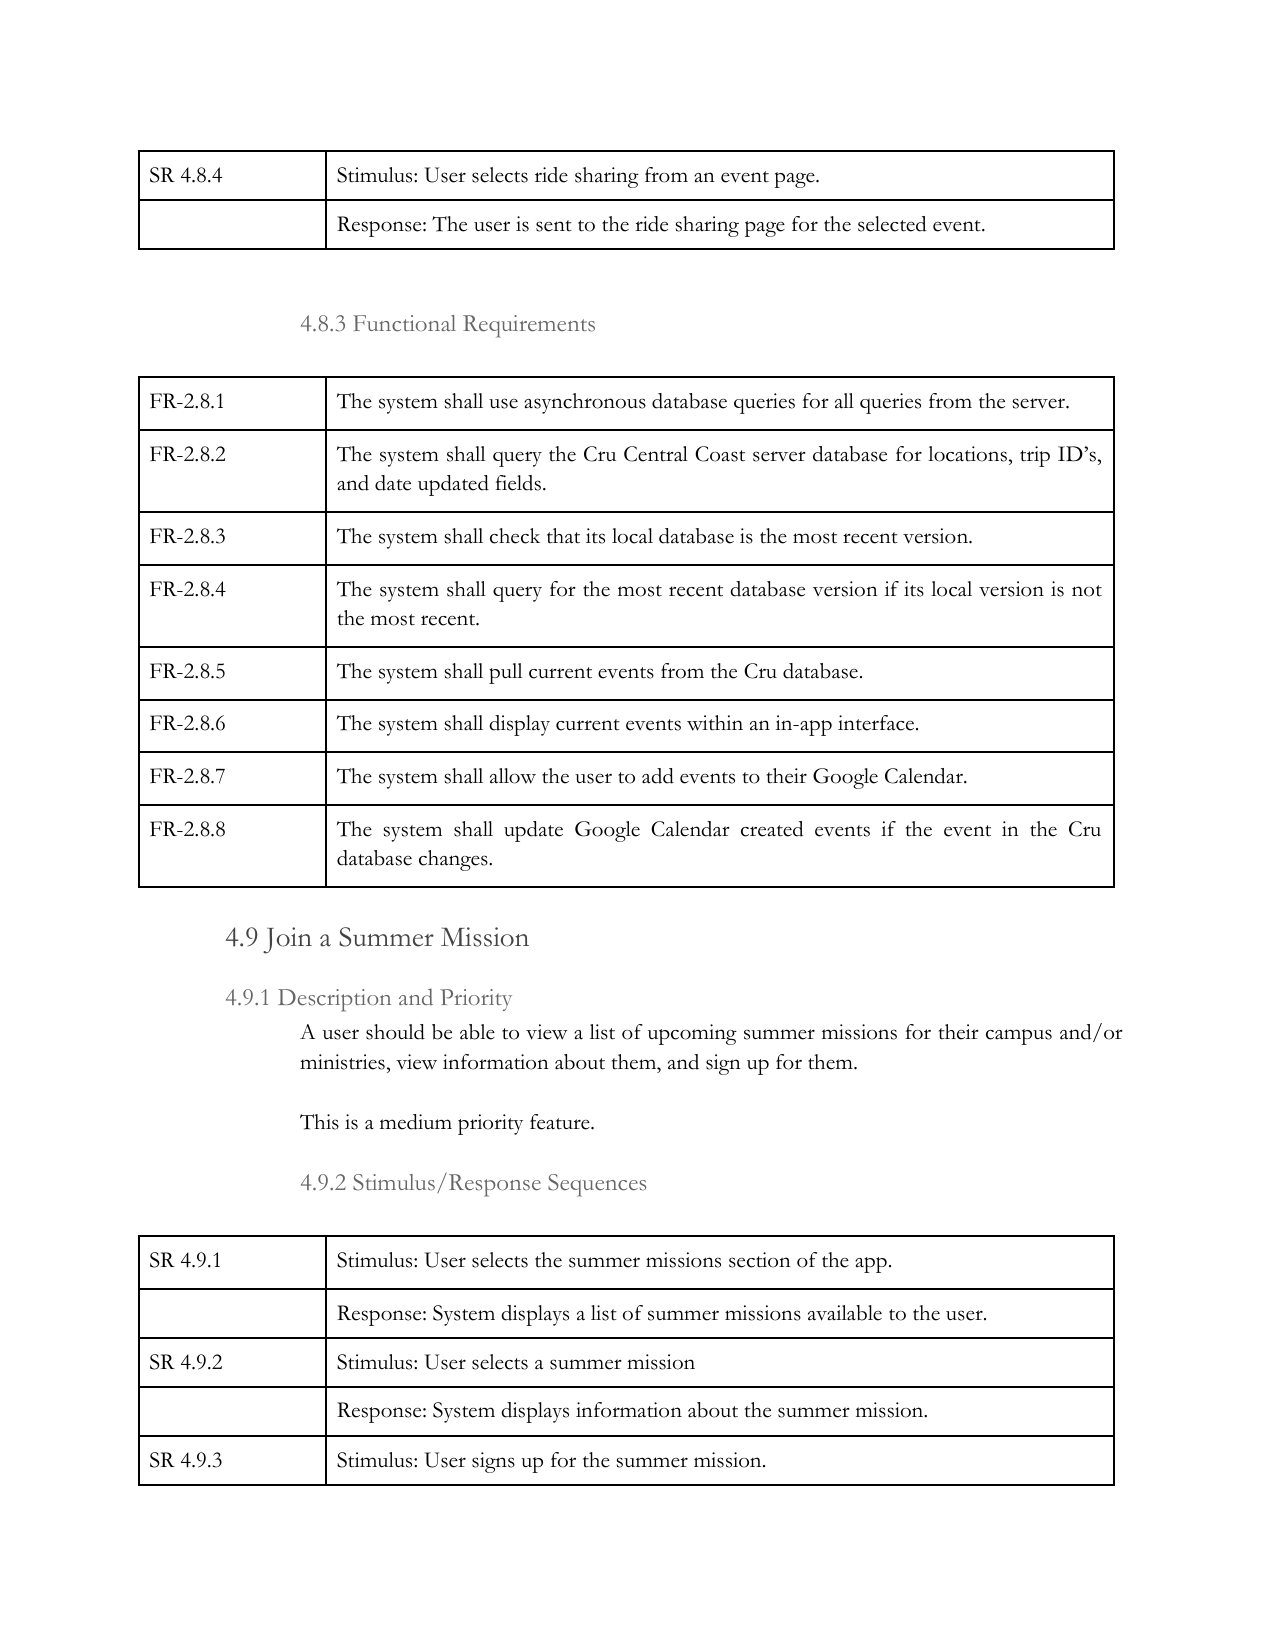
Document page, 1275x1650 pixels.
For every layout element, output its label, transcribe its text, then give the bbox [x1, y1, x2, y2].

table_cell FR-2.8.3 [140, 513, 325, 564]
table_header Stimulus: User selects the summer missions section of the app. [327, 1237, 1113, 1288]
table_cell FR-2.8.7 [140, 753, 325, 804]
table_cell SR 4.8.4 [140, 152, 325, 199]
table_cell The system shall query for the most recent database version if its local version is not the most recent. [327, 566, 1113, 646]
subtitle 4.9 Join a Summer Mission [150, 921, 1125, 954]
table_cell FR-2.8.5 [140, 648, 325, 698]
table_cell [140, 1388, 325, 1435]
table_cell Response: System displays a list of summer missions available to the user. [327, 1290, 1113, 1337]
table_cell FR-2.8.8 [140, 806, 325, 886]
table_cell FR-2.8.4 [140, 566, 325, 646]
table_cell SR 4.9.3 [140, 1437, 325, 1484]
table_cell FR-2.8.6 [140, 701, 325, 751]
table_header SR 4.9.1 [140, 1237, 325, 1288]
subtitle 4.9.2 Stimulus/Response Sequences [150, 1168, 1125, 1196]
table_cell The system shall check that its local database is the most recent version. [327, 513, 1113, 564]
table_cell SR 4.9.2 [140, 1339, 325, 1386]
table_header FR-2.8.1 [140, 378, 325, 429]
subtitle 4.8.3 Functional Requirements [150, 309, 1125, 338]
table_cell The system shall query the Cru Central Coast server database for locations, trip ID’s, and date updated fields. [327, 431, 1113, 511]
table_cell Stimulus: User signs up for the summer mission. [327, 1437, 1113, 1484]
table_cell The system shall allow the user to add events to their Google Calendar. [327, 753, 1113, 804]
table_header The system shall use asynchronous database queries for all queries from the server. [327, 378, 1113, 429]
table_cell [140, 201, 325, 248]
table_cell Response: The user is sent to the ride sharing page for the selected event. [327, 201, 1113, 248]
table_cell FR-2.8.2 [140, 431, 325, 511]
table_cell The system shall pull current events from the Cru database. [327, 648, 1113, 698]
subtitle 4.9.1 Description and Priority [150, 983, 1125, 1012]
text This is a medium priority feature. [300, 1109, 1125, 1135]
table_cell Stimulus: User selects a summer mission [327, 1339, 1113, 1386]
table_cell [140, 1290, 325, 1337]
table_cell Response: System displays information about the summer mission. [327, 1388, 1113, 1435]
table_cell Stimulus: User selects ride sharing from an event page. [327, 152, 1113, 199]
table_cell The system shall display current events within an in-app interface. [327, 701, 1113, 751]
table_cell The system shall update Google Calendar created events if the event in the Cru database changes. [327, 806, 1113, 886]
text A user should be able to view a list of upcoming summer missions for their campus and/or ministries, view information about them, and sign up for them. [300, 1020, 1125, 1075]
